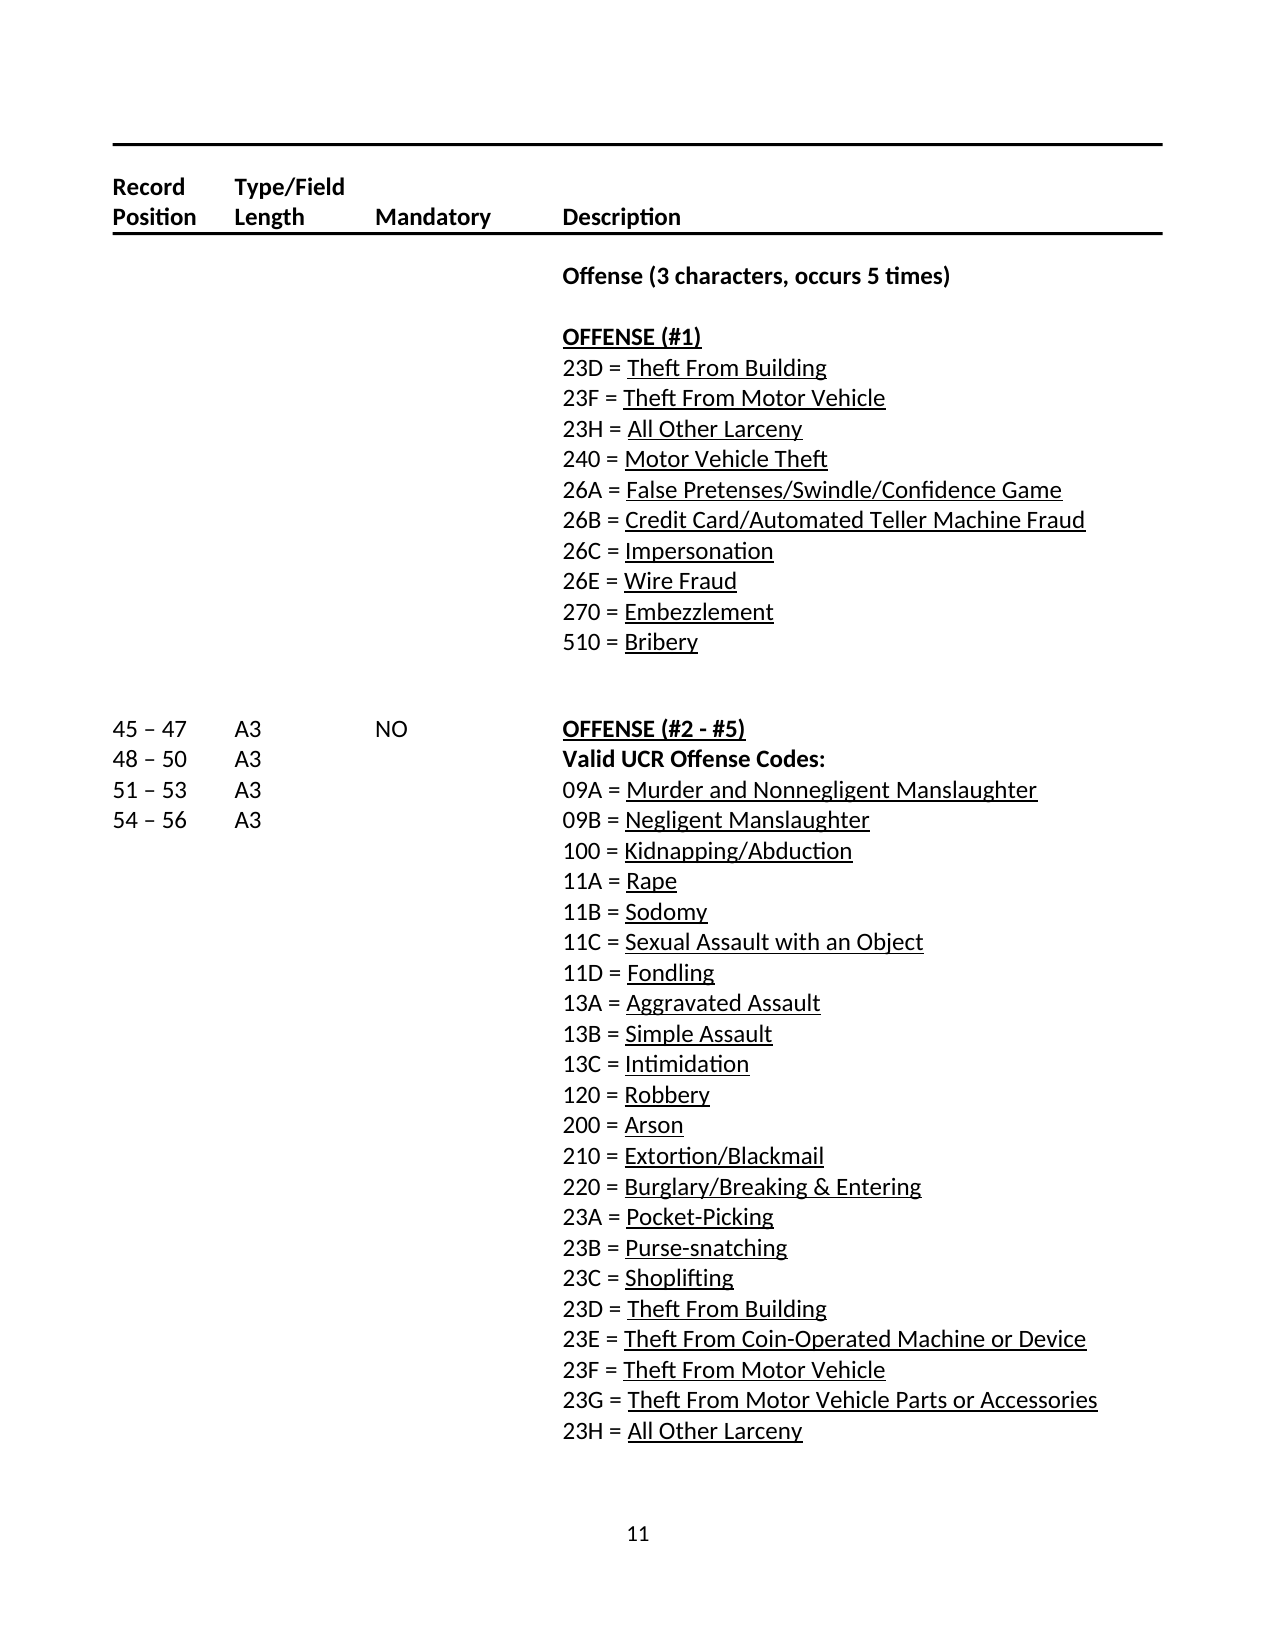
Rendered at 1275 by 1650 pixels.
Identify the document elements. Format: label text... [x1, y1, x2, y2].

text Offense (3 characters, occurs 5 times) [112, 260, 1162, 291]
text 120 = Robbery [112, 1079, 1162, 1110]
text 11B = Sodomy [112, 896, 1162, 927]
text 11D = Fondling [112, 957, 1162, 988]
text 13B = Simple Assault [112, 1018, 1162, 1049]
text 13A = Aggravated Assault [112, 988, 1162, 1018]
text 48 – 50 A3 Valid UCR Offense Codes: [112, 743, 1162, 774]
text 100 = Kidnapping/Abduction [112, 835, 1162, 866]
text Position Length Mandatory Description [112, 202, 1162, 232]
text 23C = Shoplifting [112, 1262, 1162, 1293]
text 270 = Embezzlement [112, 596, 1162, 626]
text 23A = Pocket-Picking [112, 1201, 1162, 1232]
text 51 – 53 A3 09A = Murder and Nonnegligent Manslaughter [112, 774, 1162, 804]
text 210 = Extortion/Blackmail [112, 1140, 1162, 1171]
text 510 = Bribery [112, 626, 1162, 657]
text 23F = Theft From Motor Vehicle [112, 382, 1162, 413]
text OFFENSE (#1) [112, 321, 1162, 352]
text 220 = Burglary/Breaking & Entering [112, 1171, 1162, 1201]
text 13C = Intimidation [112, 1049, 1162, 1079]
text 23D = Theft From Building [112, 1293, 1162, 1323]
text 23E = Theft From Coin-Operated Machine or Device [112, 1323, 1162, 1354]
text 45 – 47 A3 NO OFFENSE (#2 - #5) [112, 713, 1162, 743]
text 23H = All Other Larceny [112, 413, 1162, 443]
text 26C = Impersonation [112, 535, 1162, 565]
text 11A = Rape [112, 866, 1162, 896]
text 26A = False Pretenses/Swindle/Confidence Game [112, 474, 1162, 504]
text 240 = Motor Vehicle Theft [112, 443, 1162, 474]
text 11C = Sexual Assault with an Object [112, 927, 1162, 957]
text 54 – 56 A3 09B = Negligent Manslaughter [112, 804, 1162, 835]
text 200 = Arson [112, 1110, 1162, 1140]
text 23B = Purse-snatching [112, 1232, 1162, 1262]
text 23F = Theft From Motor Vehicle [112, 1354, 1162, 1384]
text 23G = Theft From Motor Vehicle Parts or Accessories [112, 1384, 1162, 1415]
text Record Type/Field [112, 171, 1162, 202]
text 23D = Theft From Building [112, 352, 1162, 382]
text 26B = Credit Card/Automated Teller Machine Fraud [112, 504, 1162, 535]
text 23H = All Other Larceny [112, 1415, 1162, 1445]
text 26E = Wire Fraud [112, 565, 1162, 596]
